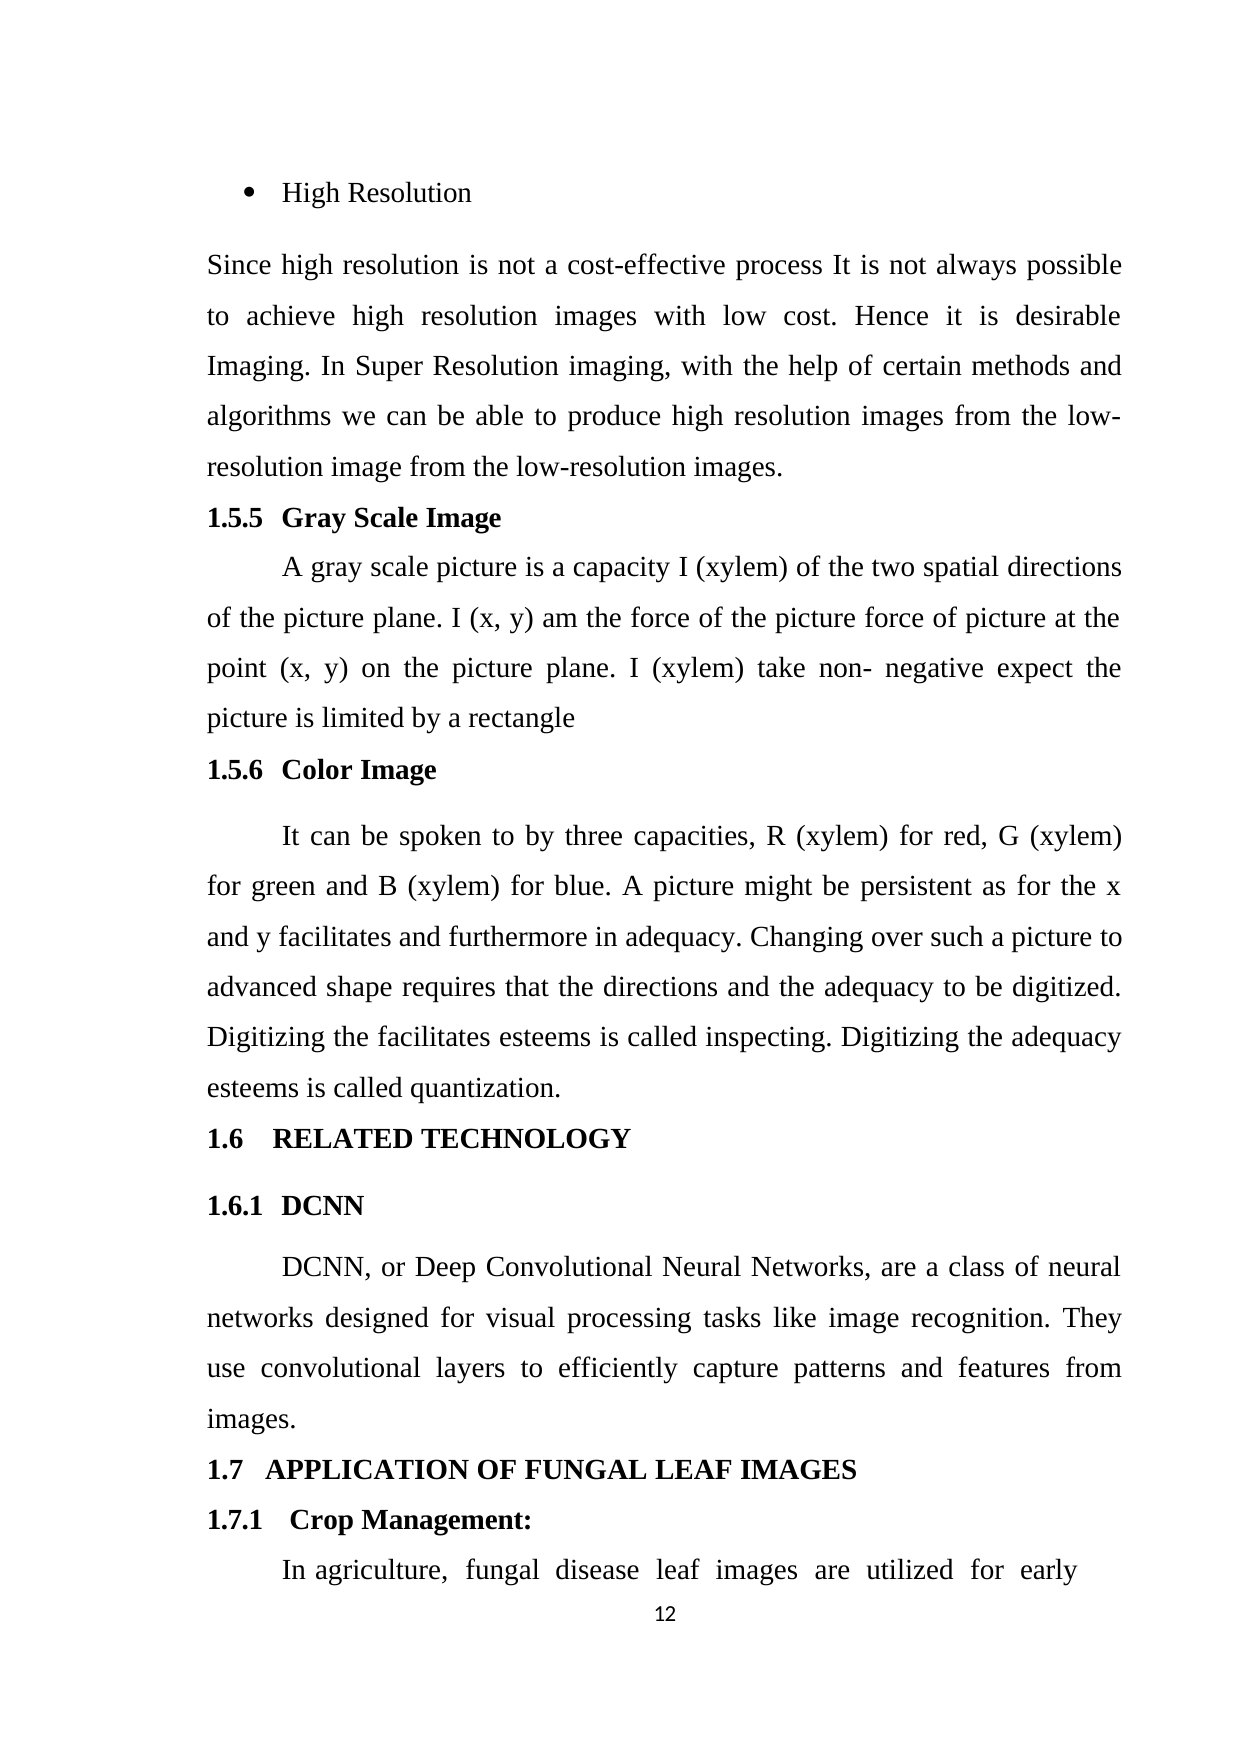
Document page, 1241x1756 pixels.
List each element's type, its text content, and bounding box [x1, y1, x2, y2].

subtitle APPLICATION OF FUNGAL LEAF IMAGES [207, 1452, 1188, 1485]
text In agriculture, fungal disease leaf images are utilized for early [282, 1552, 1188, 1586]
subtitle RELATED TECHNOLOGY [207, 1121, 1188, 1154]
subtitle Color Image [207, 752, 1188, 786]
text Since high resolution is not a cost-effective process It is not always possible to achieve high resolution images with low cost. Hence it is desirable Imaging. In Super Resolution imaging, with the help of certain methods and algorithms we can be able to produce high resolution images from the low-resolution image from the low-resolution images. [207, 247, 1122, 482]
text A gray scale picture is a capacity I (xylem) of the two spatial directions of the picture plane. I (x, y) am the force of the picture force of picture at the point (x, y) on the picture plane. I (xylem) take non- negative expect the picture is limited by a rectangle [207, 549, 1122, 734]
list High Resolution [244, 175, 1188, 208]
text It can be spoken to by three capacities, R (xylem) for red, G (xylem) for green and B (xylem) for blue. A picture might be persistent as for the x and y facilitates and furthermore in adequacy. Changing over such a picture to advanced shape requires that the directions and the adequacy to be digitized. Digitizing the facilitates esteems is called inspecting. Digitizing the adequacy esteems is called quantization. [207, 818, 1123, 1103]
list DCNN [207, 1188, 1188, 1222]
subtitle Gray Scale Image [207, 501, 1188, 534]
text DCNN, or Deep Convolutional Neural Networks, are a class of neural networks designed for visual processing tasks like image recognition. They use convolutional layers to efficiently capture patterns and features from images. [207, 1249, 1122, 1435]
subtitle Crop Management: [207, 1502, 1188, 1536]
